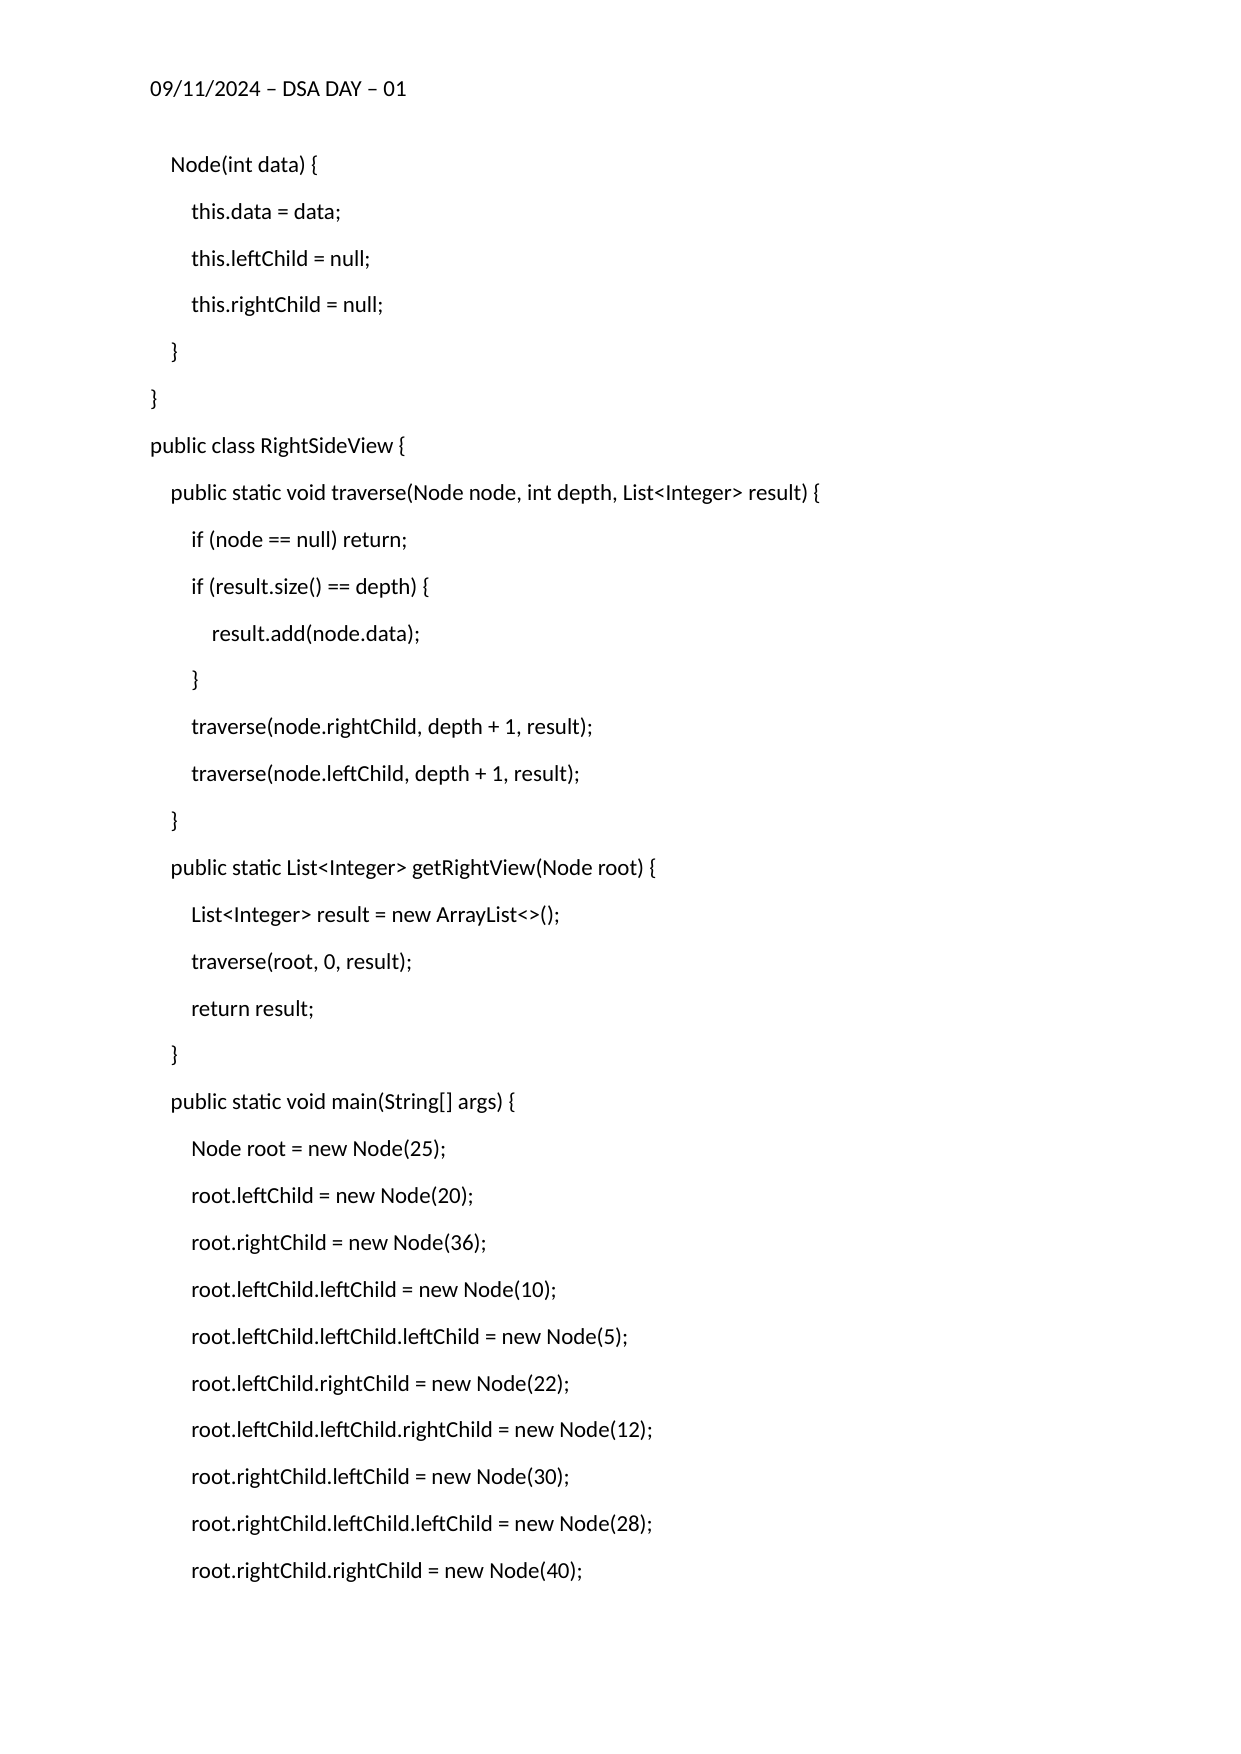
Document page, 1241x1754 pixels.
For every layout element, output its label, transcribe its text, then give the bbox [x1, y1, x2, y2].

text return result; [150, 994, 1090, 1022]
text root.leftChild.leftChild.leftChild = new Node(5); [150, 1322, 1090, 1350]
text root.leftChild.rightChild = new Node(22); [150, 1369, 1090, 1397]
text root.leftChild.leftChild.rightChild = new Node(12); [150, 1416, 1090, 1444]
text } [150, 384, 1090, 412]
text public static void main(String[] args) { [150, 1087, 1090, 1116]
text public static void traverse(Node node, int depth, List<Integer> result) { [150, 478, 1090, 506]
text public static List<Integer> getRightView(Node root) { [150, 853, 1090, 881]
text if (result.size() == depth) { [150, 572, 1090, 600]
text root.rightChild.leftChild.leftChild = new Node(28); [150, 1509, 1090, 1537]
text result.add(node.data); [150, 619, 1090, 647]
text Node(int data) { [150, 150, 1090, 178]
text root.rightChild.rightChild = new Node(40); [150, 1556, 1090, 1584]
text } [150, 666, 1090, 694]
text } [150, 806, 1090, 834]
text Node root = new Node(25); [150, 1134, 1090, 1162]
text if (node == null) return; [150, 525, 1090, 553]
text this.data = data; [150, 197, 1090, 225]
text traverse(node.rightChild, depth + 1, result); [150, 712, 1090, 741]
text this.leftChild = null; [150, 244, 1090, 272]
text } [150, 1041, 1090, 1069]
text root.rightChild = new Node(36); [150, 1228, 1090, 1256]
text public class RightSideView { [150, 431, 1090, 459]
text root.leftChild = new Node(20); [150, 1181, 1090, 1209]
text root.leftChild.leftChild = new Node(10); [150, 1275, 1090, 1303]
text root.rightChild.leftChild = new Node(30); [150, 1462, 1090, 1491]
text traverse(root, 0, result); [150, 947, 1090, 975]
text } [150, 337, 1090, 366]
text traverse(node.leftChild, depth + 1, result); [150, 759, 1090, 787]
text this.rightChild = null; [150, 291, 1090, 319]
text List<Integer> result = new ArrayList<>(); [150, 900, 1090, 928]
